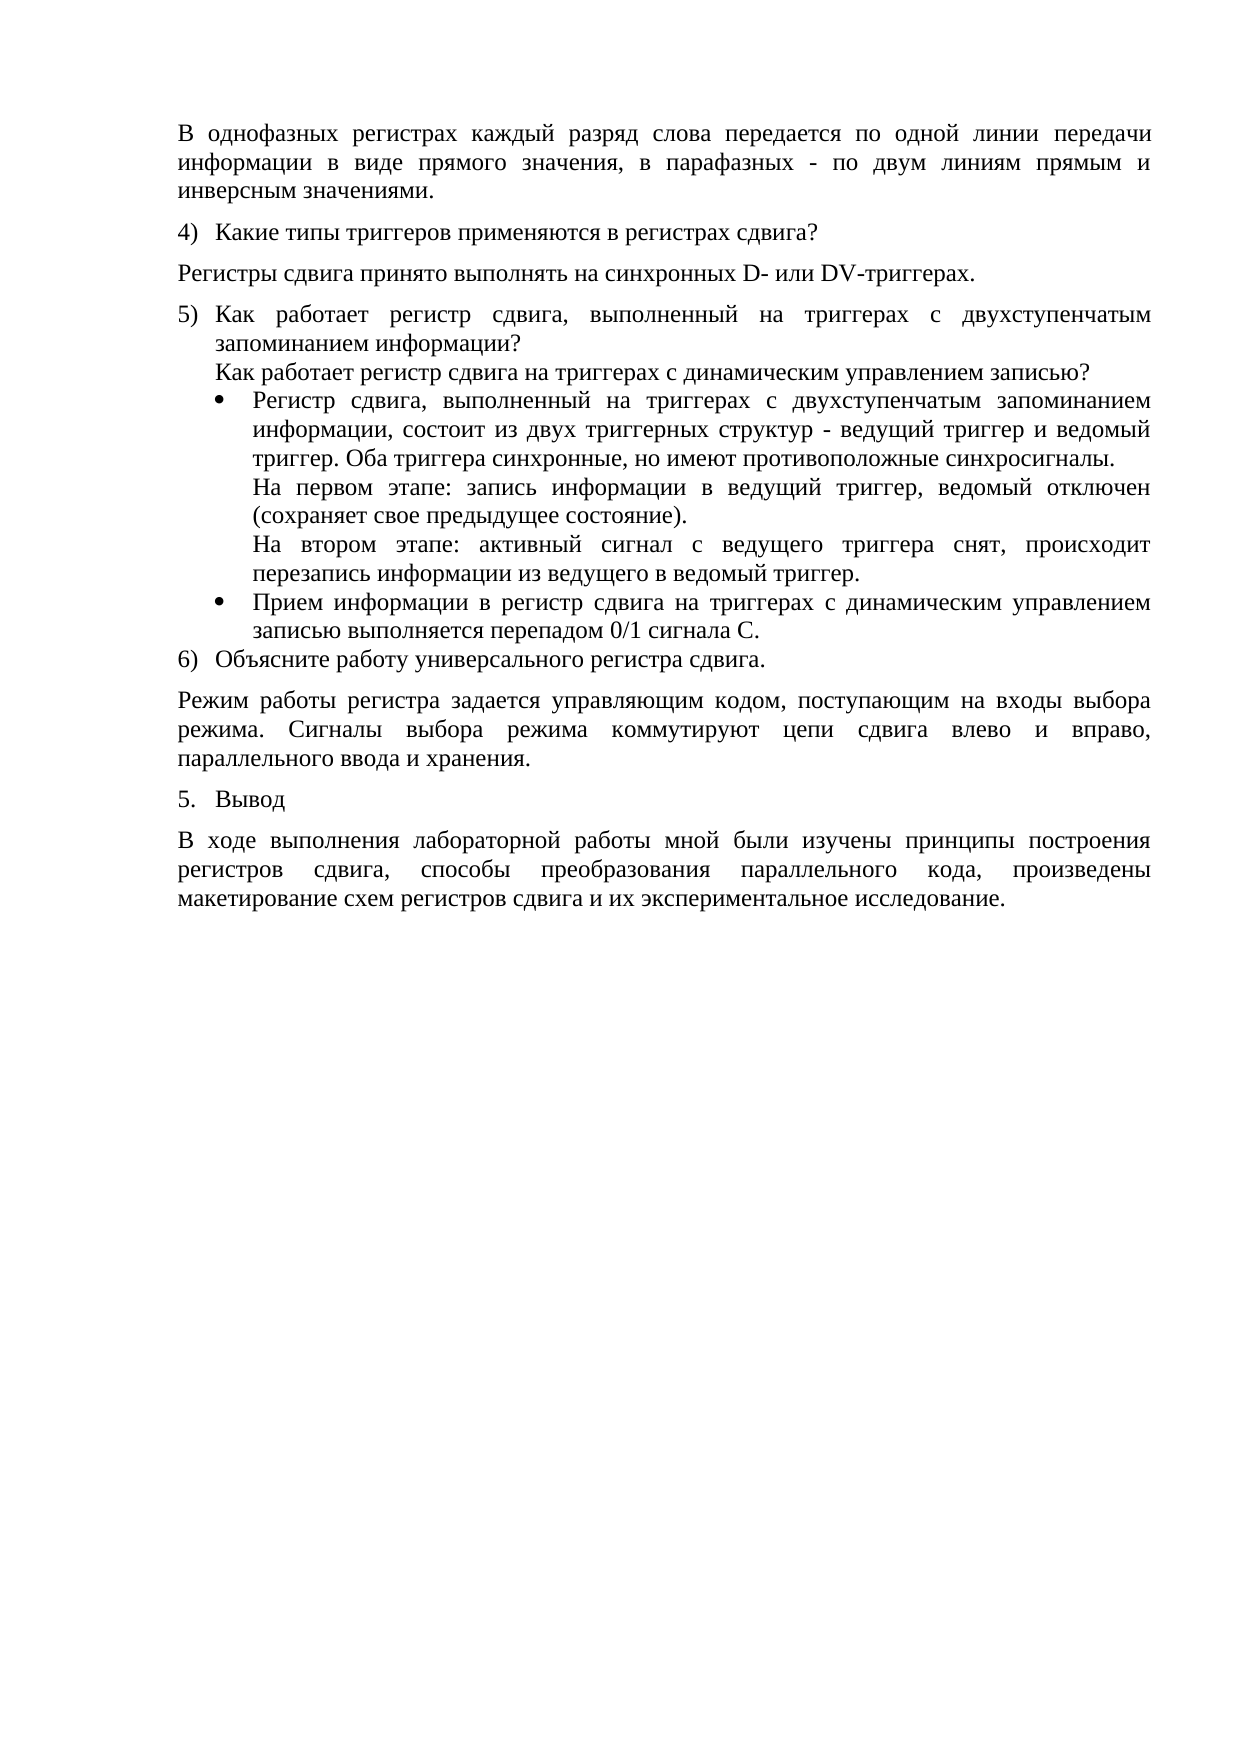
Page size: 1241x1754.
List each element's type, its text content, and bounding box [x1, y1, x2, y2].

list Объясните работу универсального регистра сдвига. [177, 644, 1152, 673]
text Режим работы регистра задается управляющим кодом, поступающим на входы выбора режима. Сигналы выбора режима коммутируют цепи сдвига влево и вправо, параллельного ввода и хранения. [177, 686, 1152, 772]
list Как работает регистр сдвига, выполненный на триггерах с двухступенчатым запоминанием информации? [177, 299, 1152, 357]
list Как работает регистр сдвига на триггерах с динамическим управлением записью? [215, 357, 1152, 386]
text В ходе выполнения лабораторной работы мной были изучены принципы построения регистров сдвига, способы преобразования параллельного кода, произведены макетирование схем регистров сдвига и их экспериментальное исследование. [177, 826, 1152, 912]
list Какие типы триггеров применяются в регистрах сдвига? [177, 217, 1152, 246]
list Прием информации в регистр сдвига на триггерах с динамическим управлением записью выполняется перепадом 0/1 сигнала С. [215, 587, 1152, 644]
list Регистр сдвига, выполненный на триггерах с двухступенчатым запоминанием информации, состоит из двух триггерных структур - ведущий триггер и ведомый триггер. Оба триггера синхронные, но имеют противоположные синхросигналы. [215, 386, 1152, 472]
list На первом этапе: запись информации в ведущий триггер, ведомый отключен (сохраняет свое предыдущее состояние). [252, 472, 1152, 529]
list На втором этапе: активный сигнал с ведущего триггера снят, происходит перезапись информации из ведущего в ведомый триггер. [252, 529, 1152, 587]
list Вывод [177, 784, 1152, 813]
text В однофазных регистрах каждый разряд слова передается по одной линии передачи информации в виде прямого значения, в парафазных - по двум линиям прямым и инверсным значениями. [177, 118, 1152, 204]
text Регистры сдвига принято выполнять на синхронных D- или DV-триггерах. [177, 258, 1152, 287]
